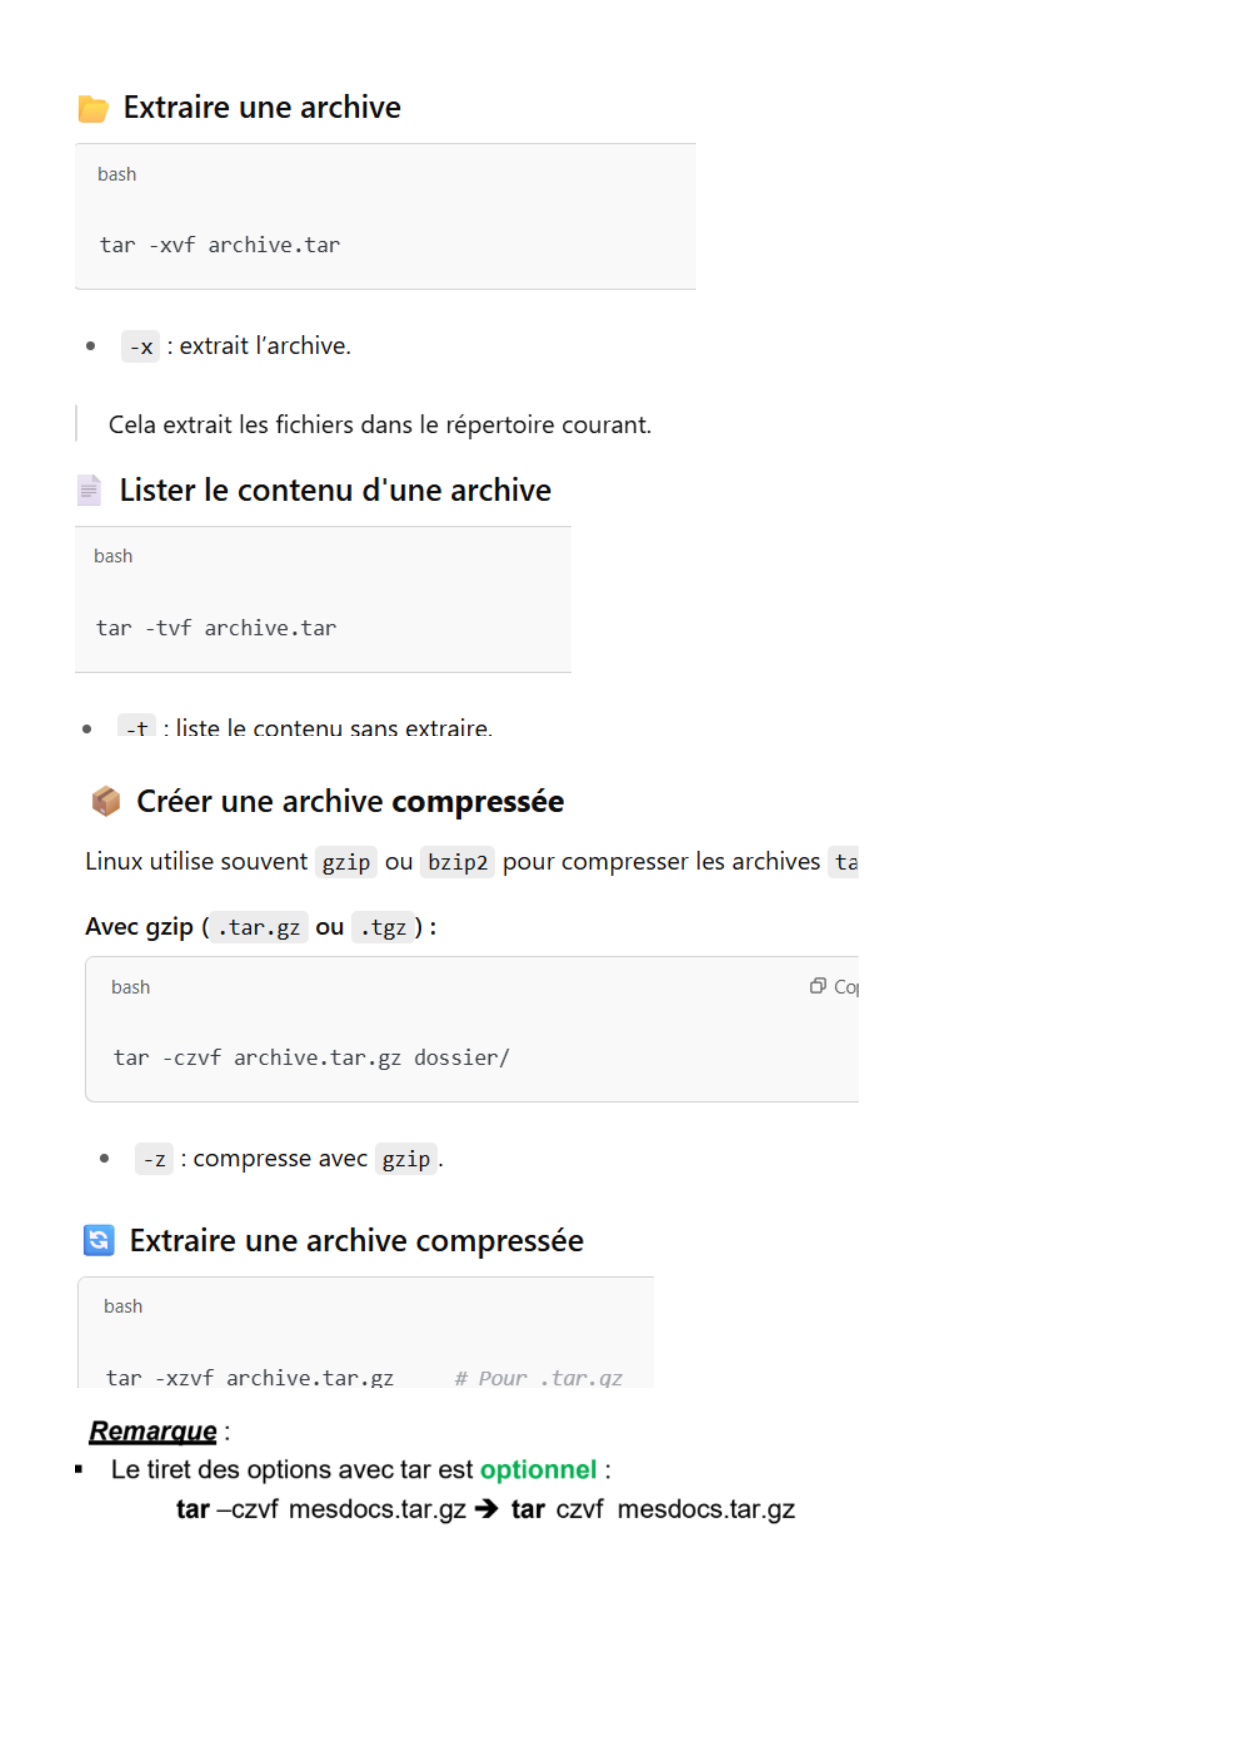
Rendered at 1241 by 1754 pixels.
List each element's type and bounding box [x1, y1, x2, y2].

picture [75, 463, 572, 736]
picture [75, 757, 859, 1189]
picture [75, 1210, 654, 1388]
picture [75, 75, 697, 442]
picture [75, 1409, 811, 1532]
